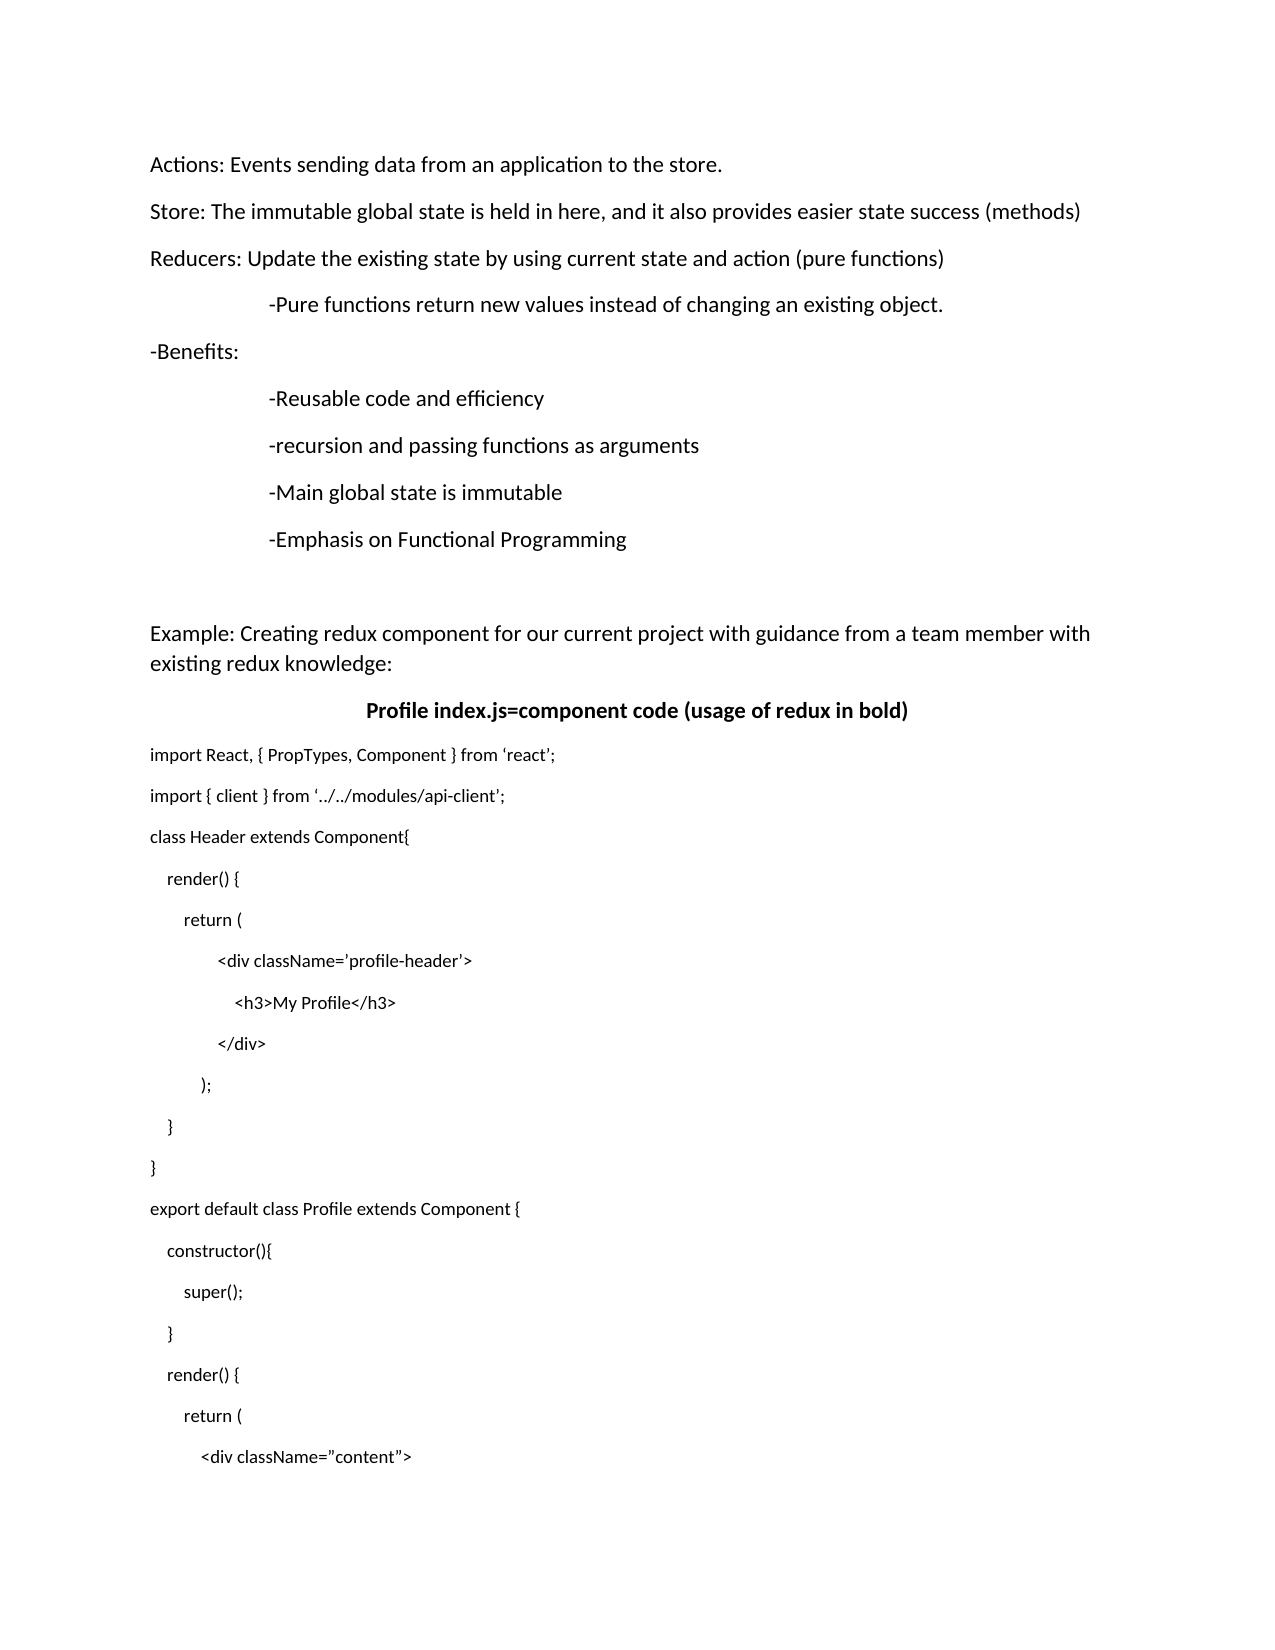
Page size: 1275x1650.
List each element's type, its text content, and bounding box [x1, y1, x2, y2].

text <h3>My Profile</h3> [150, 991, 1125, 1014]
text Actions: Events sending data from an application to the store. [150, 150, 1125, 178]
text <div className=’profile-header’> [150, 949, 1125, 972]
text import React, { PropTypes, Component } from ‘react’; [150, 743, 1125, 766]
text ); [150, 1073, 1125, 1096]
text return ( [150, 1404, 1125, 1427]
text -recursion and passing functions as arguments [150, 431, 1125, 459]
text } [150, 1115, 1125, 1138]
text return ( [150, 908, 1125, 931]
text render() { [150, 867, 1125, 890]
text super(); [150, 1280, 1125, 1303]
text Example: Creating redux component for our current project with guidance from a team member with existing redux knowledge: [150, 619, 1125, 677]
text render() { [150, 1363, 1125, 1386]
text Profile index.js=component code (usage of redux in bold) [150, 696, 1125, 724]
text Reducers: Update the existing state by using current state and action (pure functions) [150, 244, 1125, 272]
text -Pure functions return new values instead of changing an existing object. [150, 291, 1125, 319]
text } [150, 1156, 1125, 1179]
text -Emphasis on Functional Programming [150, 525, 1125, 553]
text <div className=”content”> [150, 1446, 1125, 1469]
text export default class Profile extends Component { [150, 1198, 1125, 1221]
text import { client } from ‘../../modules/api-client’; [150, 784, 1125, 807]
text Store: The immutable global state is held in here, and it also provides easier state success (methods) [150, 197, 1125, 225]
text constructor(){ [150, 1239, 1125, 1262]
text class Header extends Component{ [150, 825, 1125, 848]
text } [150, 1322, 1125, 1344]
text -Benefits: [150, 337, 1125, 366]
text </div> [150, 1032, 1125, 1055]
text -Reusable code and efficiency [150, 384, 1125, 412]
text -Main global state is immutable [150, 478, 1125, 506]
